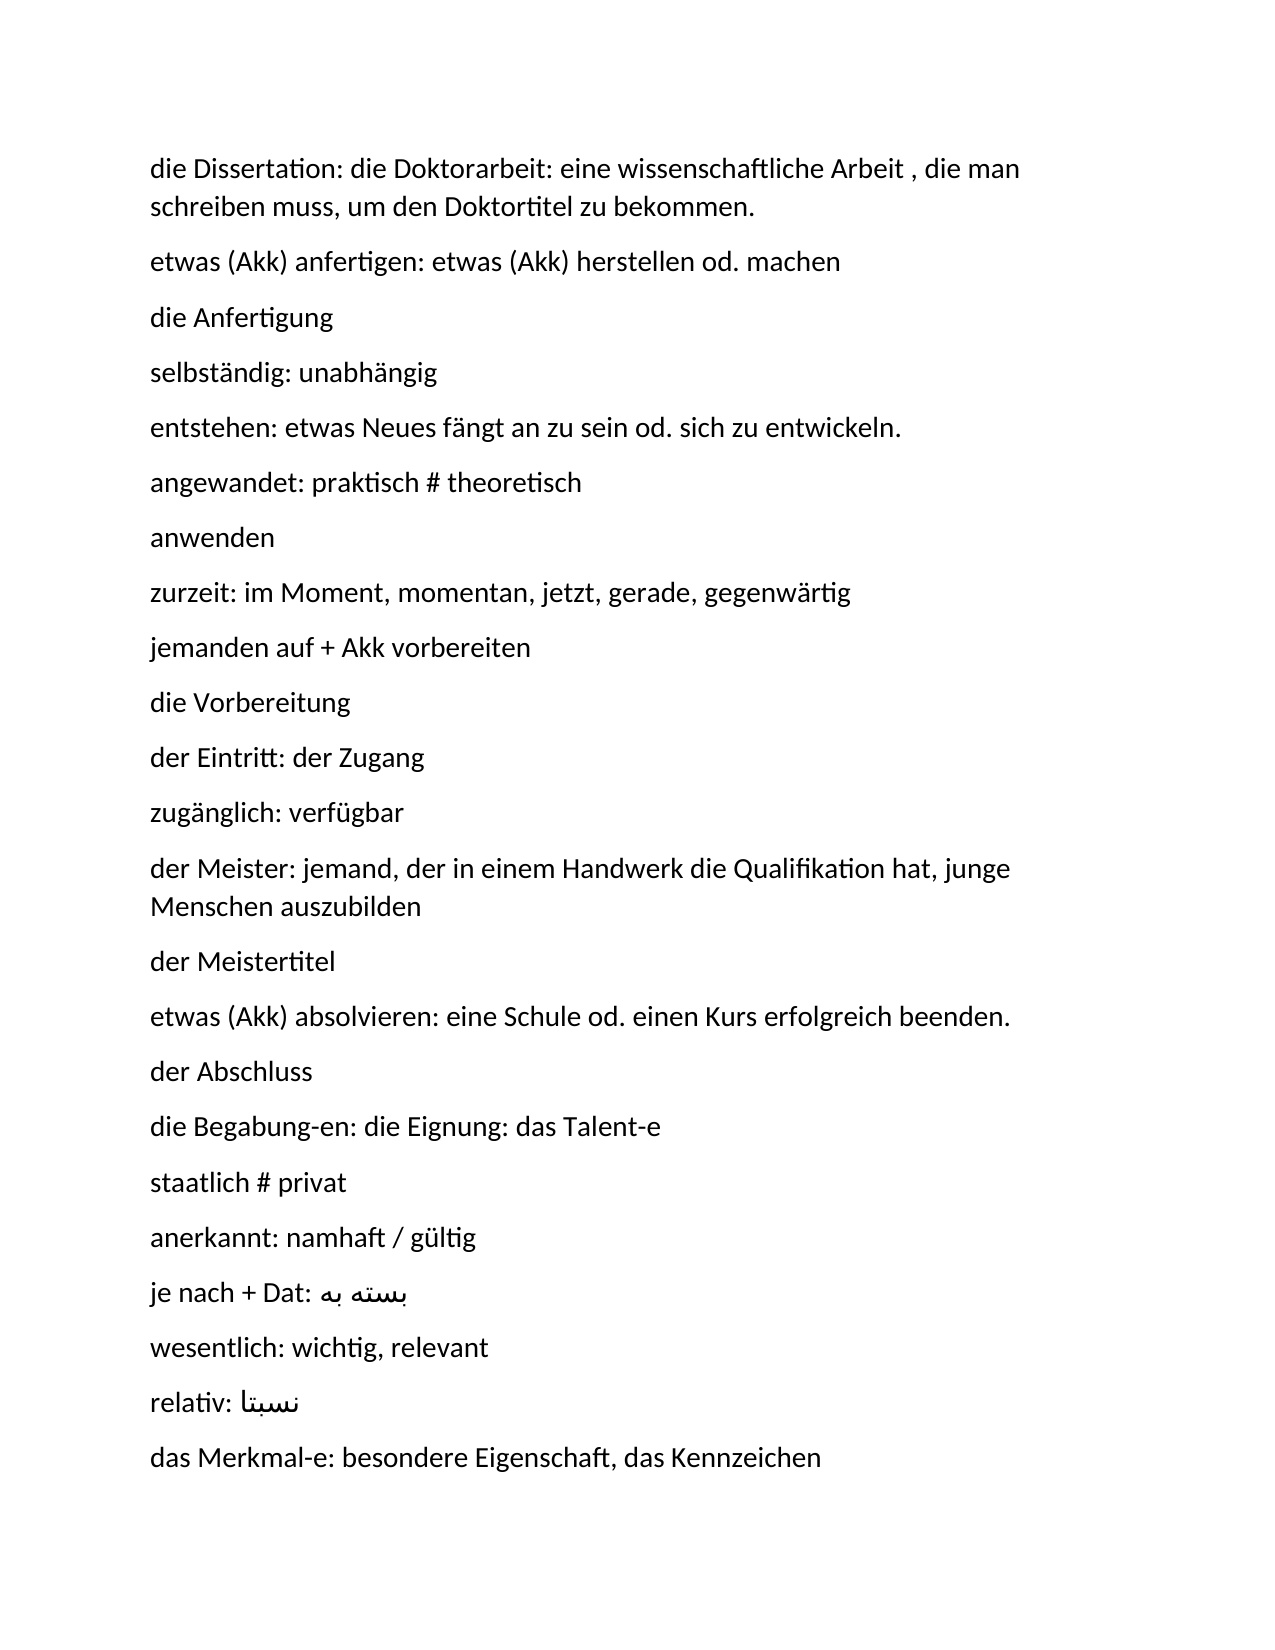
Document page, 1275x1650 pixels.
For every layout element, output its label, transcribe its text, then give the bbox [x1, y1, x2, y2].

text anerkannt: namhaft / gültig [150, 1219, 1125, 1254]
text jemanden auf + Akk vorbereiten [150, 629, 1125, 665]
text je nach + Dat: بسته به [150, 1274, 1125, 1309]
text wesentlich: wichtig, relevant [150, 1329, 1125, 1364]
text etwas (Akk) absolvieren: eine Schule od. einen Kurs erfolgreich beenden. [150, 998, 1125, 1034]
text etwas (Akk) anfertigen: etwas (Akk) herstellen od. machen [150, 243, 1125, 279]
text die Vorbereitung [150, 684, 1125, 720]
text der Eintritt: der Zugang [150, 739, 1125, 775]
text relativ: نسبتا [150, 1384, 1125, 1420]
text die Dissertation: die Doktorarbeit: eine wissenschaftliche Arbeit , die man schreiben muss, um den Doktortitel zu bekommen. [150, 150, 1125, 224]
text der Meister: jemand, der in einem Handwerk die Qualifikation hat, junge Menschen auszubilden [150, 850, 1125, 924]
text anwenden [150, 519, 1125, 555]
text angewandet: praktisch # theoretisch [150, 464, 1125, 499]
text der Abschluss [150, 1053, 1125, 1089]
text entstehen: etwas Neues fängt an zu sein od. sich zu entwickeln. [150, 409, 1125, 444]
text das Merkmal-e: besondere Eigenschaft, das Kennzeichen [150, 1439, 1125, 1475]
text die Anfertigung [150, 299, 1125, 334]
text zugänglich: verfügbar [150, 794, 1125, 830]
text die Begabung-en: die Eignung: das Talent-e [150, 1108, 1125, 1144]
text selbständig: unabhängig [150, 354, 1125, 389]
text der Meistertitel [150, 943, 1125, 979]
text staatlich # privat [150, 1164, 1125, 1199]
text zurzeit: im Moment, momentan, jetzt, gerade, gegenwärtig [150, 574, 1125, 610]
